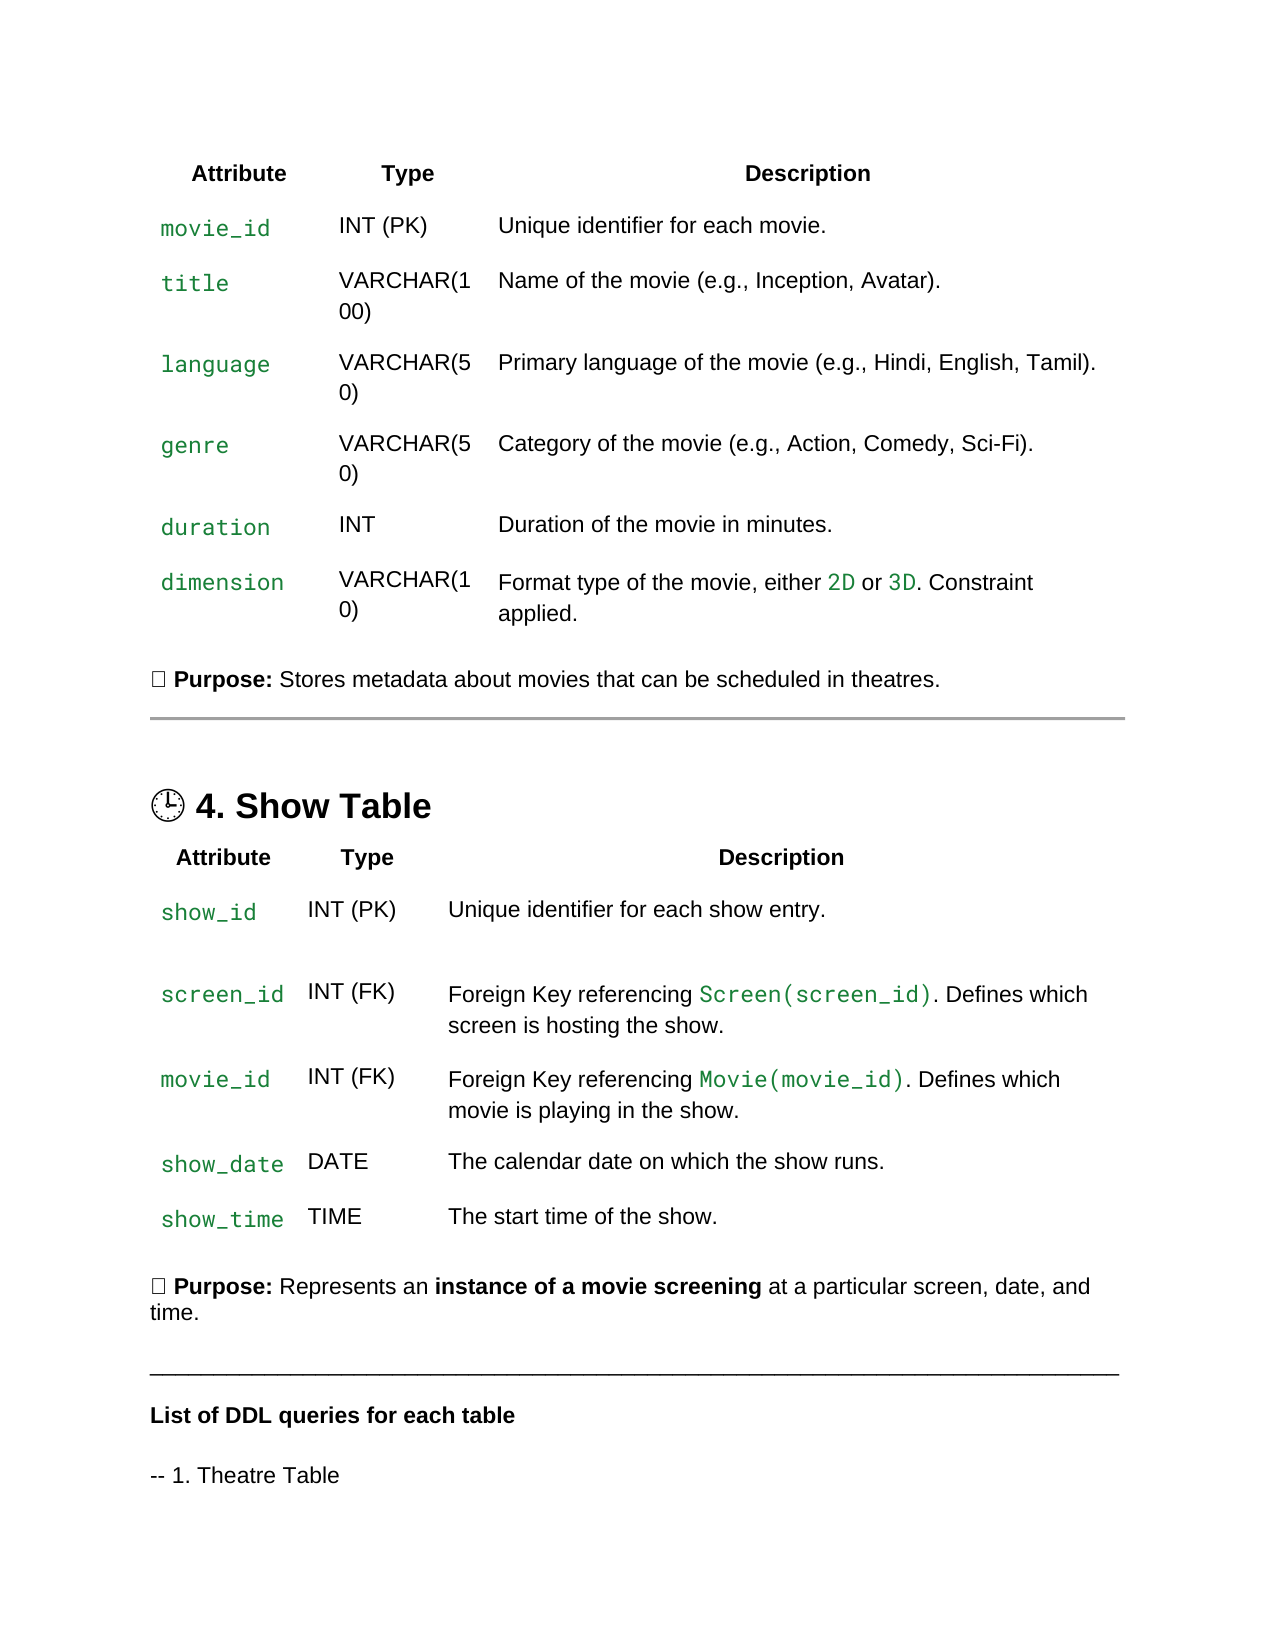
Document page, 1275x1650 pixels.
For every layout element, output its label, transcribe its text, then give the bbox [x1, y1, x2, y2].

table_cell INT (FK) [297, 1053, 437, 1138]
table_header Attribute [150, 150, 328, 202]
table_cell VARCHAR(100) [328, 257, 487, 338]
table_cell dimension [150, 556, 328, 641]
text 🔹 Purpose: Stores metadata about movies that can be scheduled in theatres. [150, 666, 1125, 692]
table_cell movie_id [150, 202, 328, 257]
table_cell INT [328, 501, 487, 556]
table_cell The start time of the show. [438, 1193, 1125, 1248]
table_cell Format type of the movie, either 2D or 3D. Constraint applied. [488, 556, 1128, 641]
table_cell duration [150, 501, 328, 556]
text ____________________________________________________________________________ [150, 1350, 1125, 1377]
table_cell INT (PK) [328, 202, 487, 257]
table_cell VARCHAR(50) [328, 420, 487, 501]
subtitle 🕒 4. Show Table [150, 785, 1125, 826]
table_cell DATE [297, 1138, 437, 1193]
table_cell VARCHAR(50) [328, 338, 487, 419]
table_cell title [150, 257, 328, 338]
table_cell The calendar date on which the show runs. [438, 1138, 1125, 1193]
table_cell show_id [150, 886, 297, 968]
table_cell show_date [150, 1138, 297, 1193]
table_cell VARCHAR(10) [328, 556, 487, 641]
table_cell INT (FK) [297, 968, 437, 1053]
table_cell Primary language of the movie (e.g., Hindi, English, Tamil). [488, 338, 1128, 419]
table_cell Duration of the movie in minutes. [488, 501, 1128, 556]
table_header Type [328, 150, 487, 202]
table_cell Name of the movie (e.g., Inception, Avatar). [488, 257, 1128, 338]
table_cell movie_id [150, 1053, 297, 1138]
table_cell screen_id [150, 968, 297, 1053]
table_cell INT (PK) [297, 886, 437, 968]
table_cell TIME [297, 1193, 437, 1248]
table_cell Foreign Key referencing Movie(movie_id). Defines which movie is playing in the show. [438, 1053, 1125, 1138]
text 🔹 Purpose: Represents an instance of a movie screening at a particular screen, date, and time. [150, 1273, 1125, 1325]
table_cell Unique identifier for each movie. [488, 202, 1128, 257]
table_header Type [297, 834, 437, 886]
table_cell language [150, 338, 328, 419]
table_header Description [488, 150, 1128, 202]
table_header Description [438, 834, 1125, 886]
table_cell Unique identifier for each show entry. [438, 886, 1125, 968]
table_header Attribute [150, 834, 297, 886]
table_cell genre [150, 420, 328, 501]
text List of DDL queries for each table [150, 1402, 1125, 1428]
table_cell show_time [150, 1193, 297, 1248]
text -- 1. Theatre Table [150, 1462, 1125, 1488]
table_cell Foreign Key referencing Screen(screen_id). Defines which screen is hosting the show. [438, 968, 1125, 1053]
table_cell Category of the movie (e.g., Action, Comedy, Sci-Fi). [488, 420, 1128, 501]
